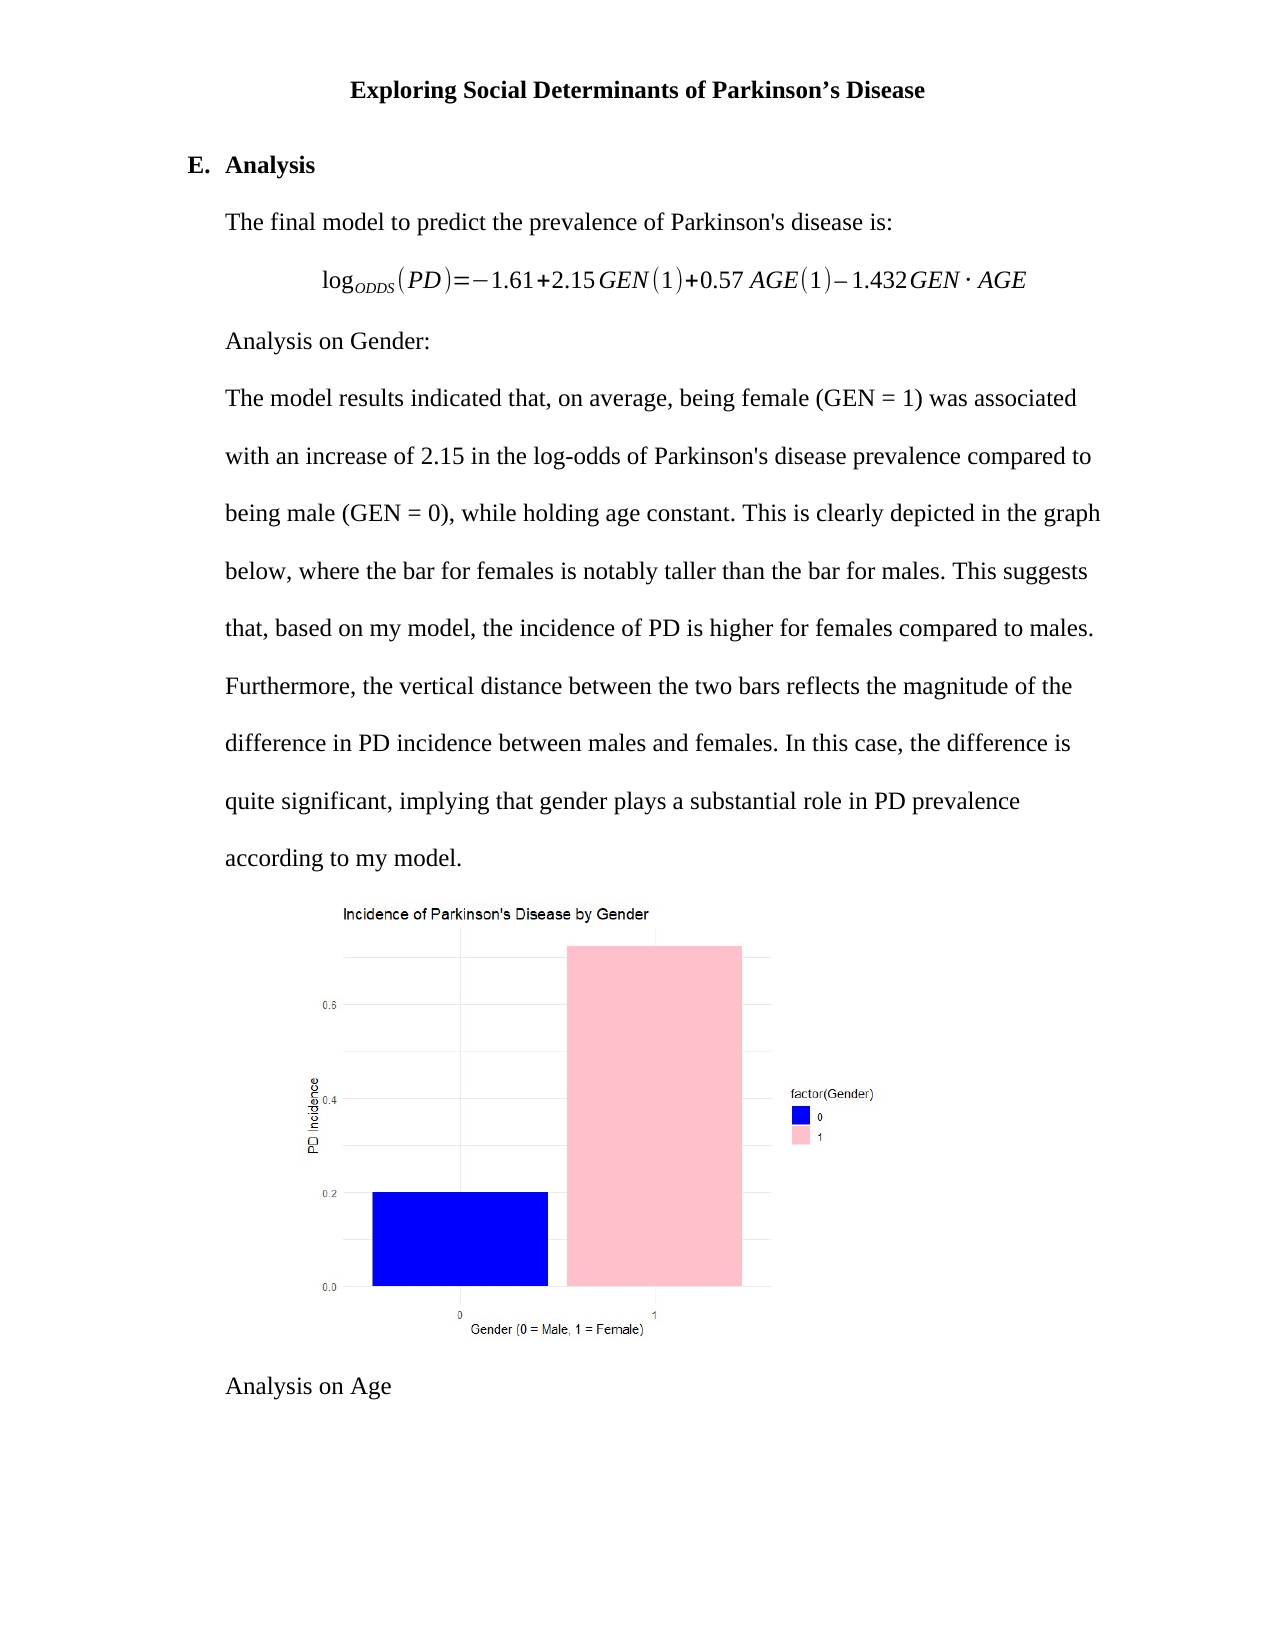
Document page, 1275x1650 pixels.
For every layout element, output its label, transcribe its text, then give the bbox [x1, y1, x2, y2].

text Analysis on Age [150, 1371, 1125, 1399]
text The final model to predict the prevalence of Parkinson's disease is: [150, 207, 1125, 236]
picture [300, 900, 886, 1342]
text Analysis on Gender: [150, 326, 1125, 354]
list Analysis [187, 150, 1125, 179]
text The model results indicated that, on average, being female (GEN = 1) was associated with an increase of 2.15 in the log-odds of Parkinson's disease prevalence compared to being male (GEN = 0), while holding age constant. This is clearly depicted in the graph below, where the bar for females is notably taller than the bar for males. This suggests that, based on my model, the incidence of PD is higher for females compared to males. [225, 383, 1125, 642]
text Furthermore, the vertical distance between the two bars reflects the magnitude of the difference in PD incidence between males and females. In this case, the difference is quite significant, implying that gender plays a substantial role in PD prevalence according to my model. [225, 671, 1125, 872]
